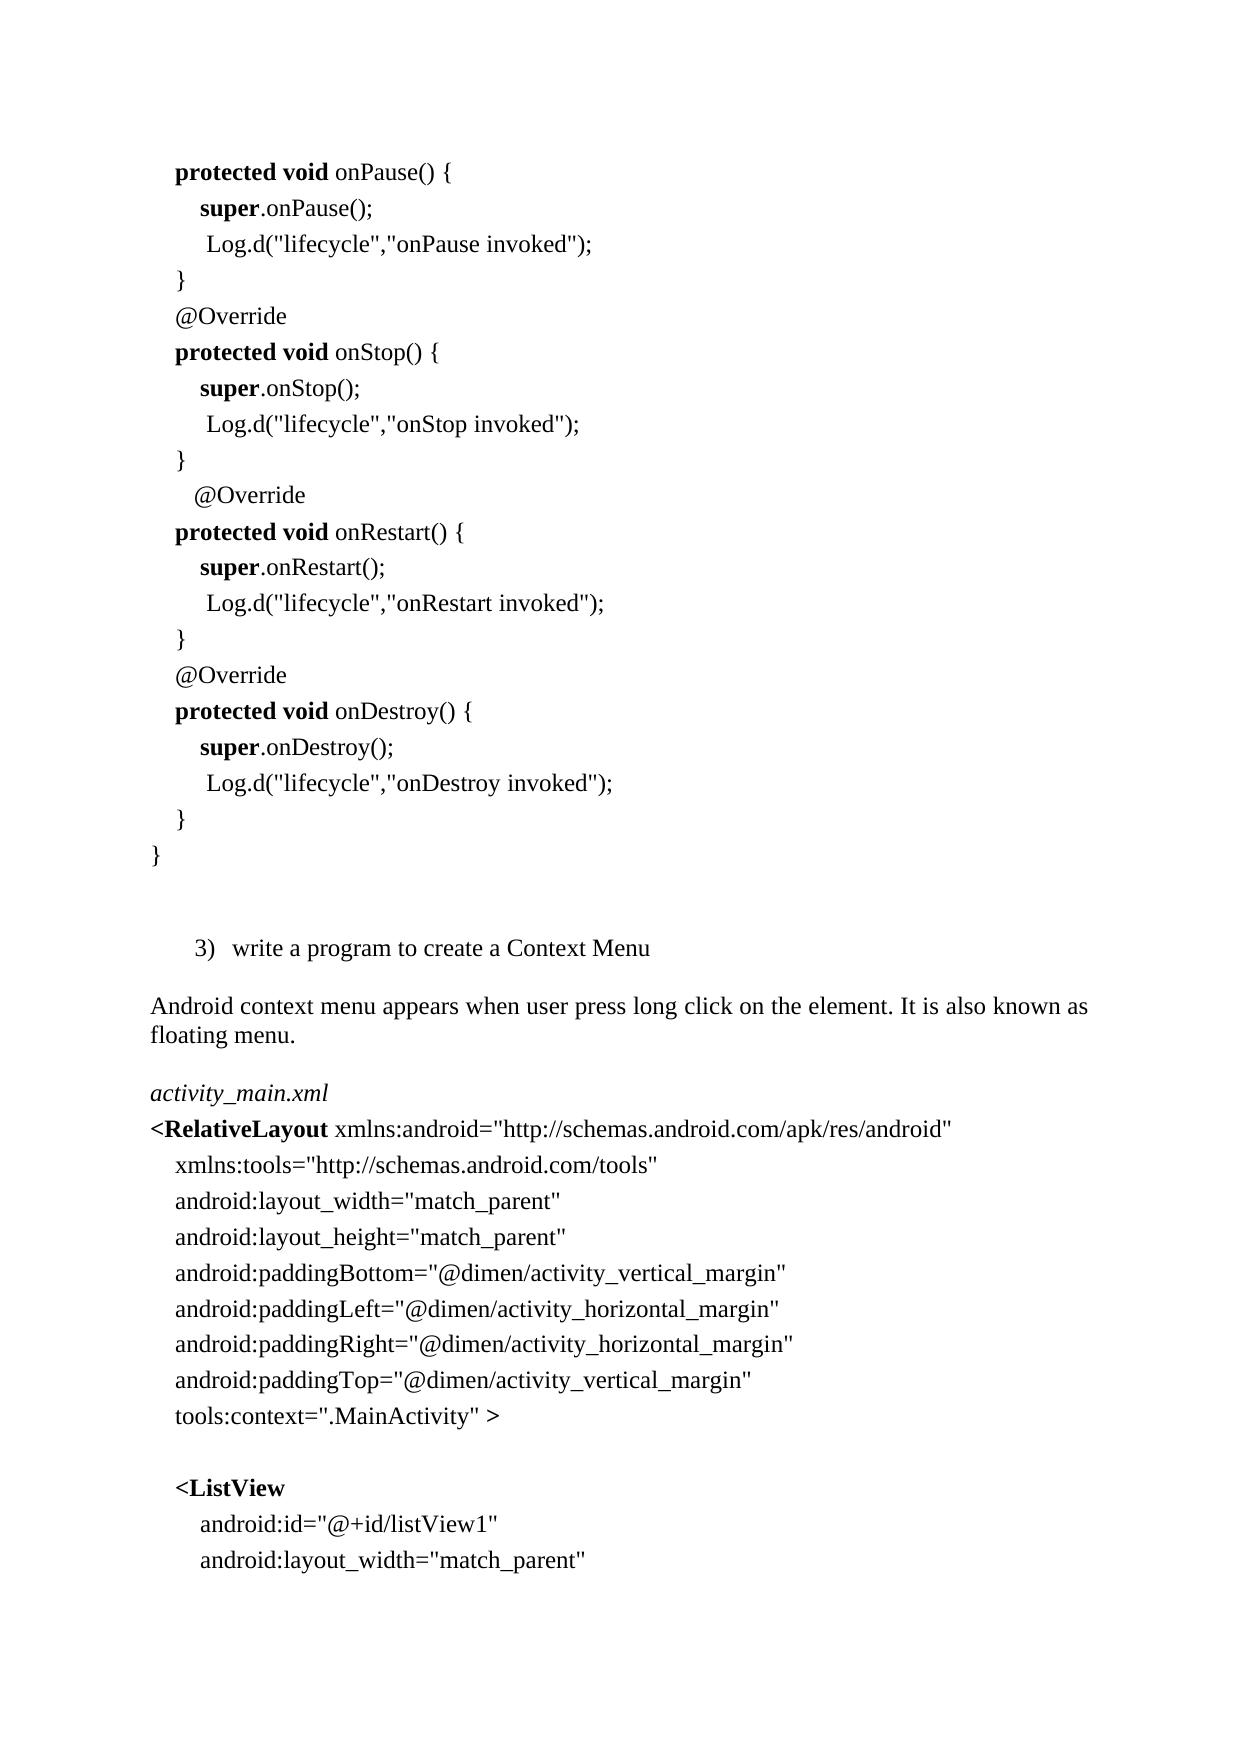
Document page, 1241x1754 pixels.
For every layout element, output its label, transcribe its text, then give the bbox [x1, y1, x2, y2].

text Log.d("lifecycle","onStop invoked"); [150, 402, 1090, 437]
text android:paddingTop="@dimen/activity_vertical_margin" [150, 1358, 1090, 1394]
text Android context menu appears when user press long click on the element. It is also known as floating menu. [150, 991, 1090, 1049]
text } [150, 258, 1090, 294]
text } [150, 833, 1090, 869]
text <ListView [150, 1466, 1090, 1502]
text protected void onRestart() { [150, 509, 1090, 545]
text tools:context=".MainActivity" > [150, 1394, 1090, 1430]
text @Override [150, 653, 1090, 689]
text super.onRestart(); [150, 545, 1090, 581]
text android:id="@+id/listView1" [150, 1502, 1090, 1538]
subtitle write a program to create a Context Menu [194, 930, 1090, 962]
text } [150, 437, 1090, 473]
text android:paddingBottom="@dimen/activity_vertical_margin" [150, 1251, 1090, 1286]
text Log.d("lifecycle","onRestart invoked"); [150, 581, 1090, 617]
text protected void onPause() { [150, 150, 1090, 186]
text super.onDestroy(); [150, 725, 1090, 761]
text super.onStop(); [150, 366, 1090, 402]
text android:layout_height="match_parent" [150, 1214, 1090, 1251]
text Log.d("lifecycle","onDestroy invoked"); [150, 761, 1090, 797]
text @Override [150, 473, 1090, 509]
text Log.d("lifecycle","onPause invoked"); [150, 222, 1090, 258]
text android:paddingRight="@dimen/activity_horizontal_margin" [150, 1322, 1090, 1358]
text protected void onStop() { [150, 330, 1090, 366]
text android:layout_width="match_parent" [150, 1538, 1090, 1574]
text activity_main.xml [150, 1078, 1090, 1107]
text } [150, 617, 1090, 653]
text protected void onDestroy() { [150, 689, 1090, 725]
text super.onPause(); [150, 186, 1090, 222]
text xmlns:tools="http://schemas.android.com/tools" [150, 1143, 1090, 1179]
text } [150, 797, 1090, 833]
text android:layout_width="match_parent" [150, 1179, 1090, 1214]
text @Override [150, 294, 1090, 330]
text android:paddingLeft="@dimen/activity_horizontal_margin" [150, 1286, 1090, 1322]
text <RelativeLayout xmlns:android="http://schemas.android.com/apk/res/android" [150, 1107, 1090, 1143]
